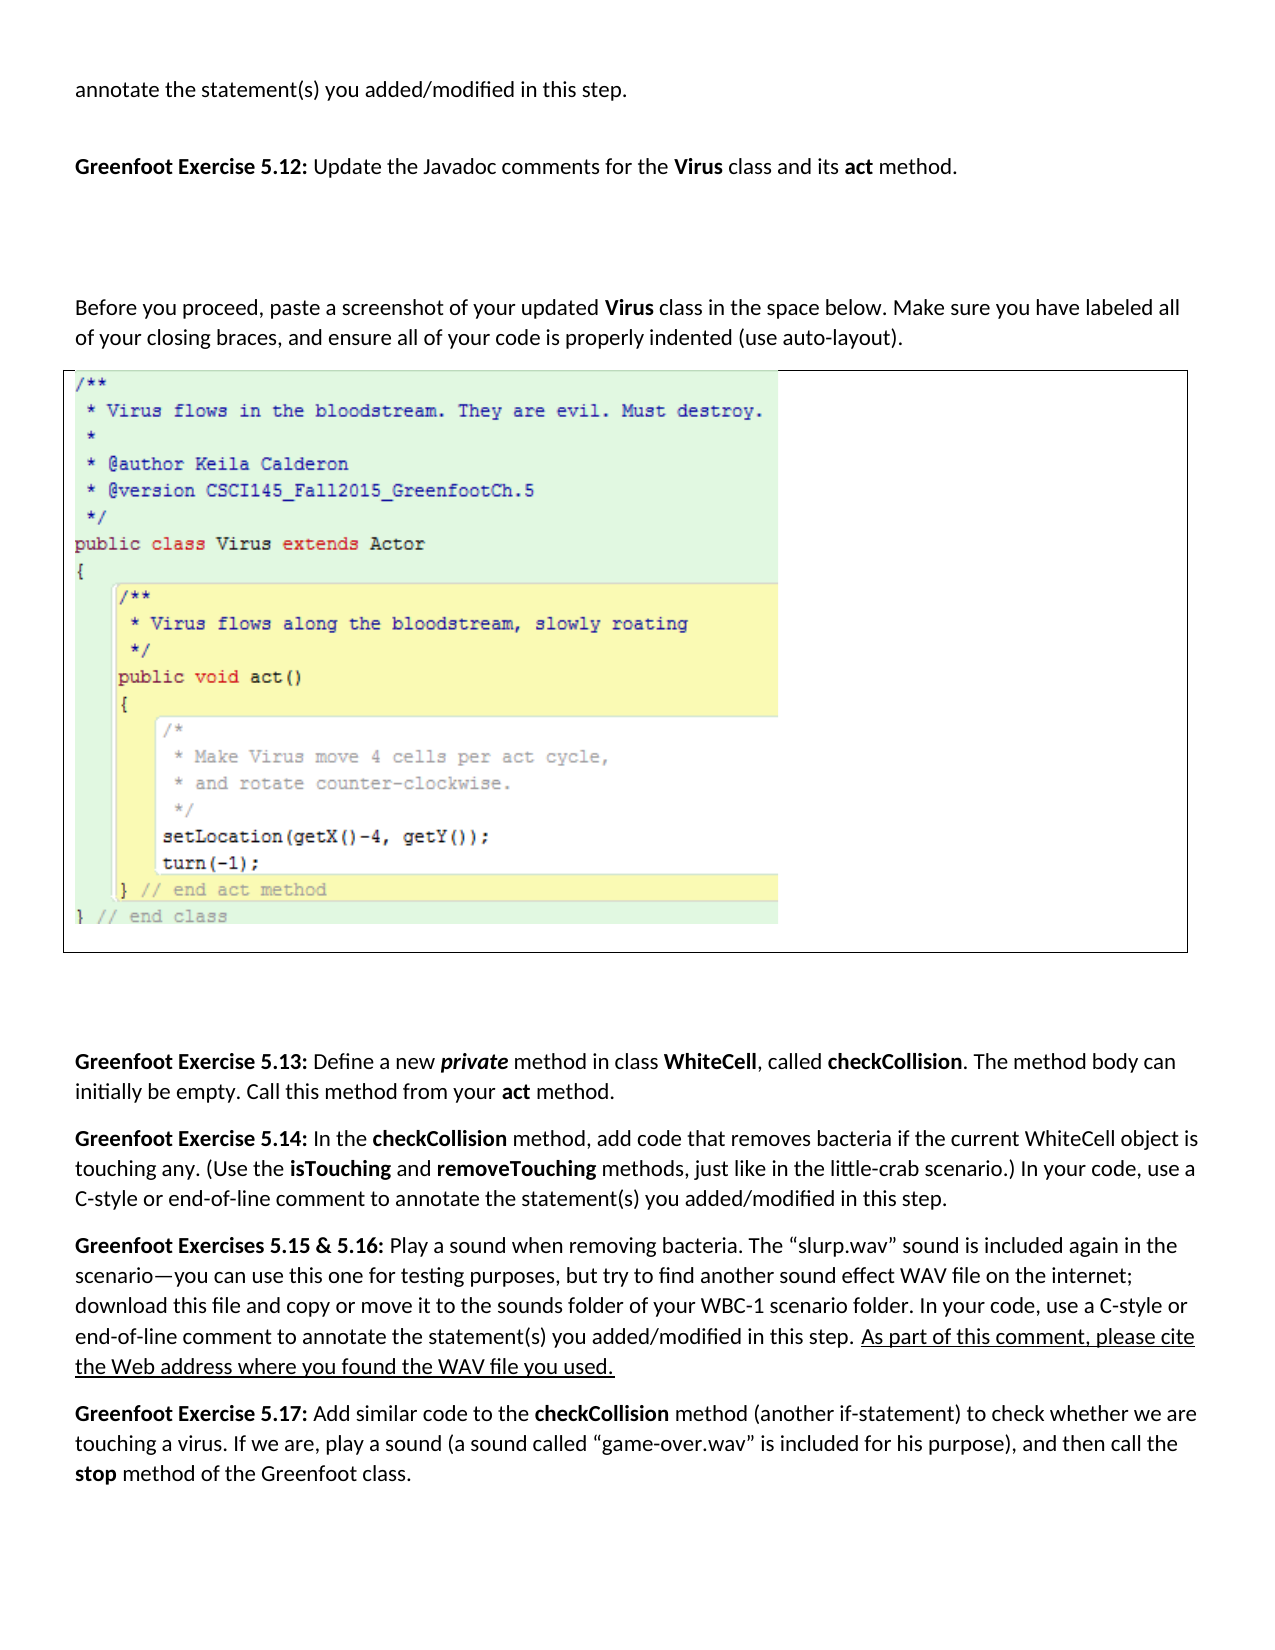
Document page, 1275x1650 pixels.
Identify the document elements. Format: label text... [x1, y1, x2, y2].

table_header [64, 371, 1187, 952]
picture [75, 370, 779, 924]
text Greenfoot Exercise 5.12: Update the Javadoc comments for the Virus class and its act method. [75, 152, 1200, 180]
text Before you proceed, paste a screenshot of your updated Virus class in the space below. Make sure you have labeled all of your closing braces, and ensure all of your code is properly indented (use auto-layout). [75, 293, 1200, 351]
text Greenfoot Exercises 5.15 & 5.16: Play a sound when removing bacteria. The “slurp.wav” sound is included again in the scenario—you can use this one for testing purposes, but try to find another sound effect WAV file on the internet; download this file and copy or move it to the sounds folder of your WBC-1 scenario folder. In your code, use a C-style or end-of-line comment to annotate the statement(s) you added/modified in this step. As part of this comment, please cite the Web address where you found the WAV file you used. [75, 1231, 1200, 1380]
text Greenfoot Exercise 5.17: Add similar code to the checkCollision method (another if-statement) to check whether we are touching a virus. If we are, play a sound (a sound called “game-over.wav” is included for his purpose), and then call the stop method of the Greenfoot class. [75, 1399, 1200, 1487]
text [75, 75, 1200, 133]
text Greenfoot Exercise 5.13: Define a new private method in class WhiteCell, called checkCollision. The method body can initially be empty. Call this method from your act method. [75, 1047, 1200, 1105]
text Greenfoot Exercise 5.14: In the checkCollision method, add code that removes bacteria if the current WhiteCell object is touching any. (Use the isTouching and removeTouching methods, just like in the little-crab scenario.) In your code, use a C-style or end-of-line comment to annotate the statement(s) you added/modified in this step. [75, 1124, 1200, 1212]
